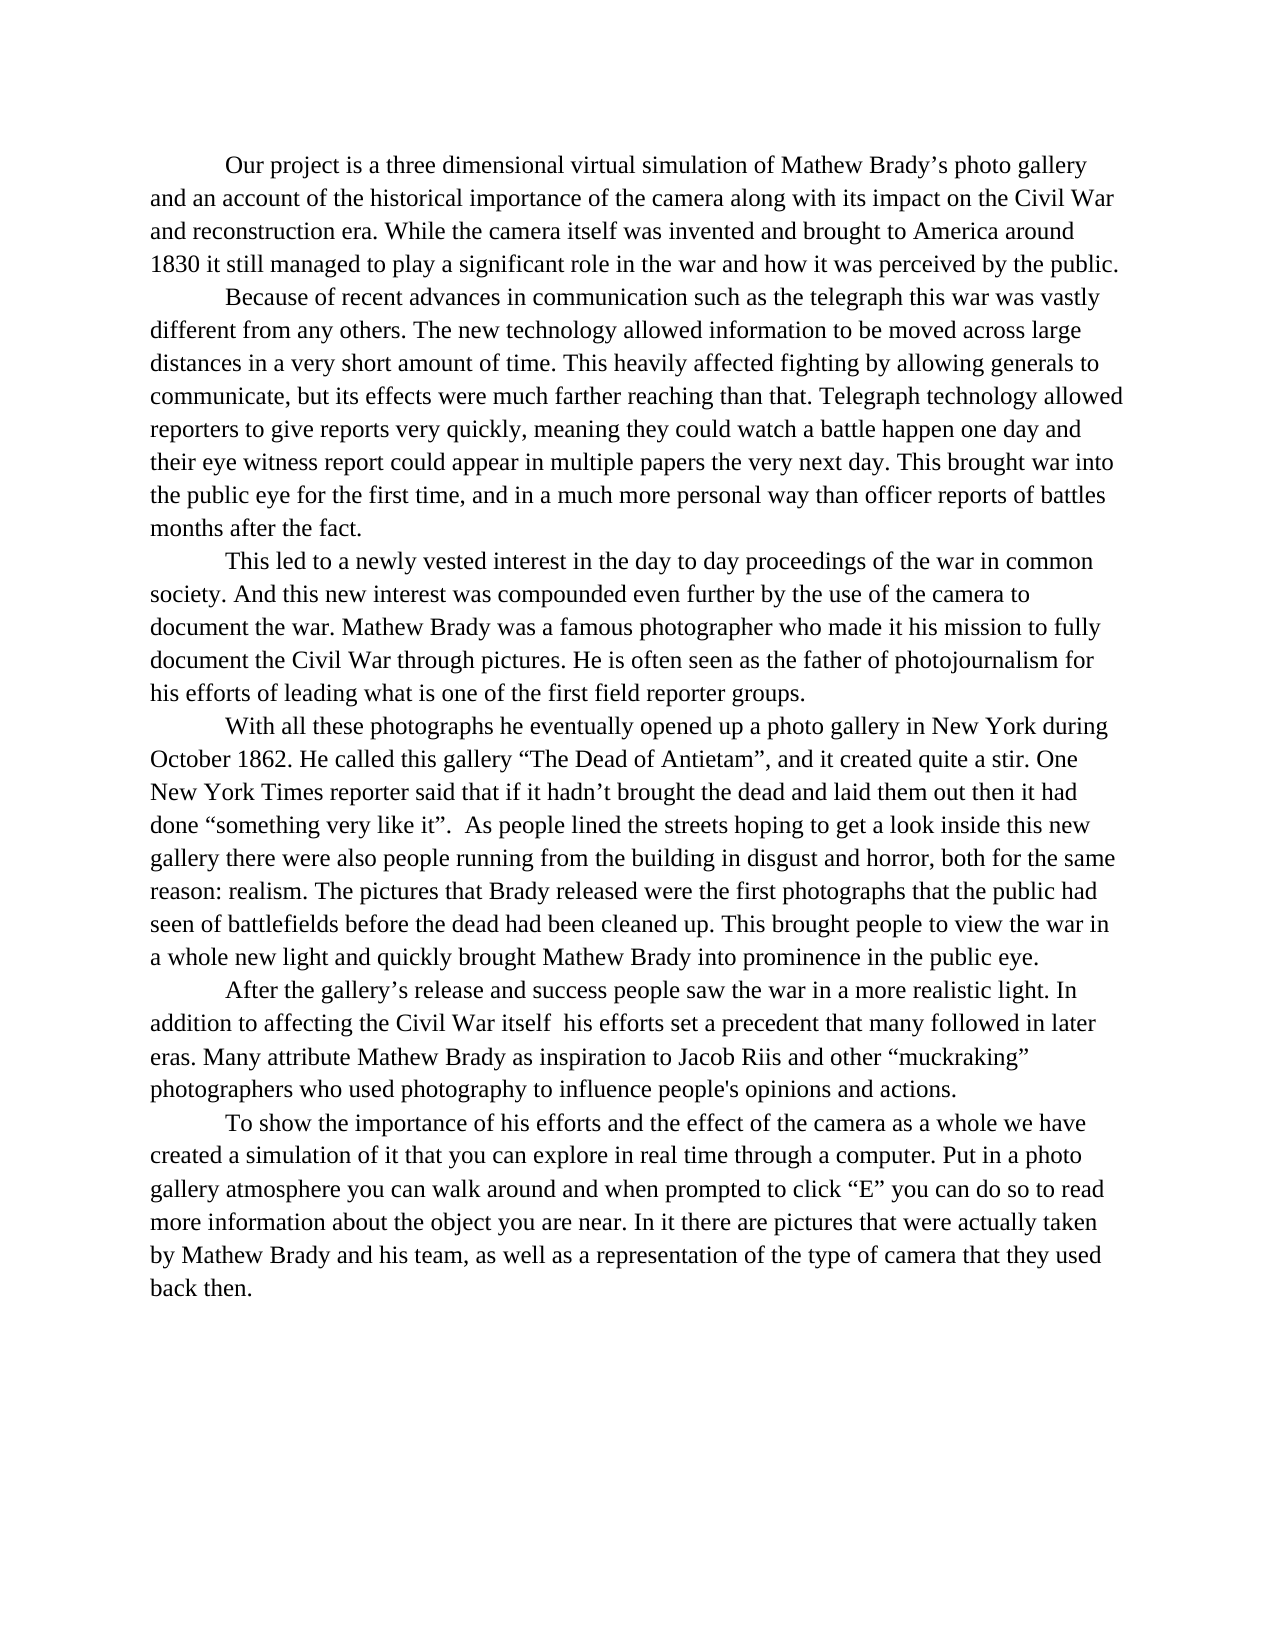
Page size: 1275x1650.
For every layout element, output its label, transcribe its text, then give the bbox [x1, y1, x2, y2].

text With all these photographs he eventually opened up a photo gallery in New York during October 1862. He called this gallery “The Dead of Antietam”, and it created quite a stir. One New York Times reporter said that if it hadn’t brought the dead and laid them out then it had done “something very like it”. As people lined the streets hoping to get a look inside this new gallery there were also people running from the building in disgust and horror, both for the same reason: realism. The pictures that Brady released were the first photographs that the public had seen of battlefields before the dead had been cleaned up. This brought people to view the war in a whole new light and quickly brought Mathew Brady into prominence in the public eye. [150, 711, 1125, 971]
text This led to a newly vested interest in the day to day proceedings of the war in common society. And this new interest was compounded even further by the use of the camera to document the war. Mathew Brady was a famous photographer who made it his mission to fully document the Civil War through pictures. He is often seen as the father of photojournalism for his efforts of leading what is one of the first field reporter groups. [150, 546, 1125, 707]
text Our project is a three dimensional virtual simulation of Mathew Brady’s photo gallery and an account of the historical importance of the camera along with its impact on the Civil War and reconstruction era. While the camera itself was invented and brought to America around 1830 it still managed to play a significant role in the war and how it was perceived by the public. [150, 150, 1125, 278]
text To show the importance of his efforts and the effect of the camera as a whole we have created a simulation of it that you can explore in real time through a computer. Put in a photo gallery atmosphere you can walk around and when prompted to click “E” you can do so to read more information about the object you are near. In it there are pictures that were actually taken by Mathew Brady and his team, as well as a representation of the type of camera that they used back then. [150, 1108, 1125, 1301]
text After the gallery’s release and success people saw the war in a more realistic light. In addition to affecting the Civil War itself his efforts set a precedent that many followed in later eras. Many attribute Mathew Brady as inspiration to Jacob Riis and other “muckraking” photographers who used photography to influence people's opinions and actions. [150, 976, 1125, 1103]
text Because of recent advances in communication such as the telegraph this war was vastly different from any others. The new technology allowed information to be moved across large distances in a very short amount of time. This heavily affected fighting by allowing generals to communicate, but its effects were much farther reaching than that. Telegraph technology allowed reporters to give reports very quickly, meaning they could watch a battle happen one day and their eye witness report could appear in multiple papers the very next day. This brought war into the public eye for the first time, and in a much more personal way than officer reports of battles months after the fact. [150, 282, 1125, 542]
